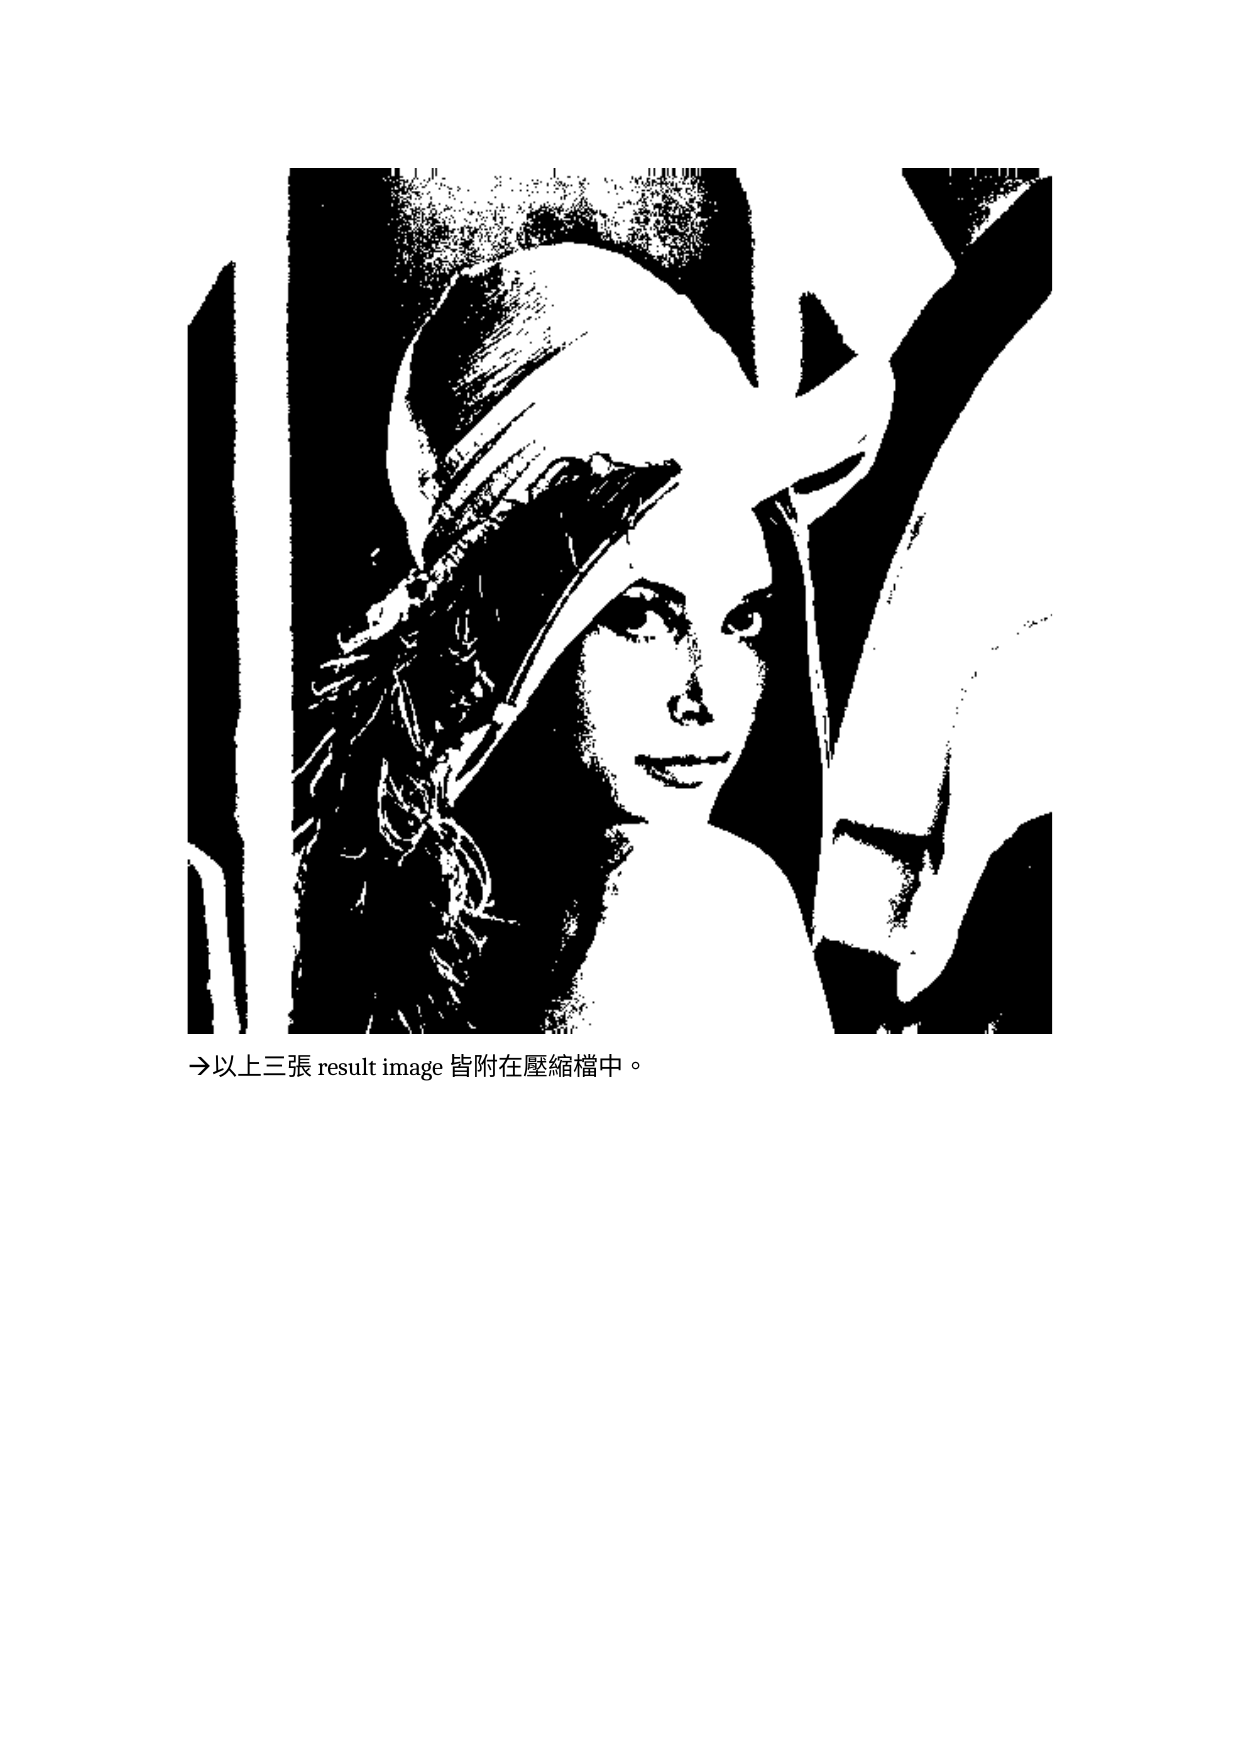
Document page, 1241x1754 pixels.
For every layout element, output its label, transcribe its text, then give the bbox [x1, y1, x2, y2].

text 我使用的是Photoshop cc 試用版 做法是影像調整臨界值 輸出檔名是lena_3.bmp 以上三張result image皆附在壓縮檔中。 [187, 1034, 1053, 1085]
picture [187, 168, 1053, 1034]
